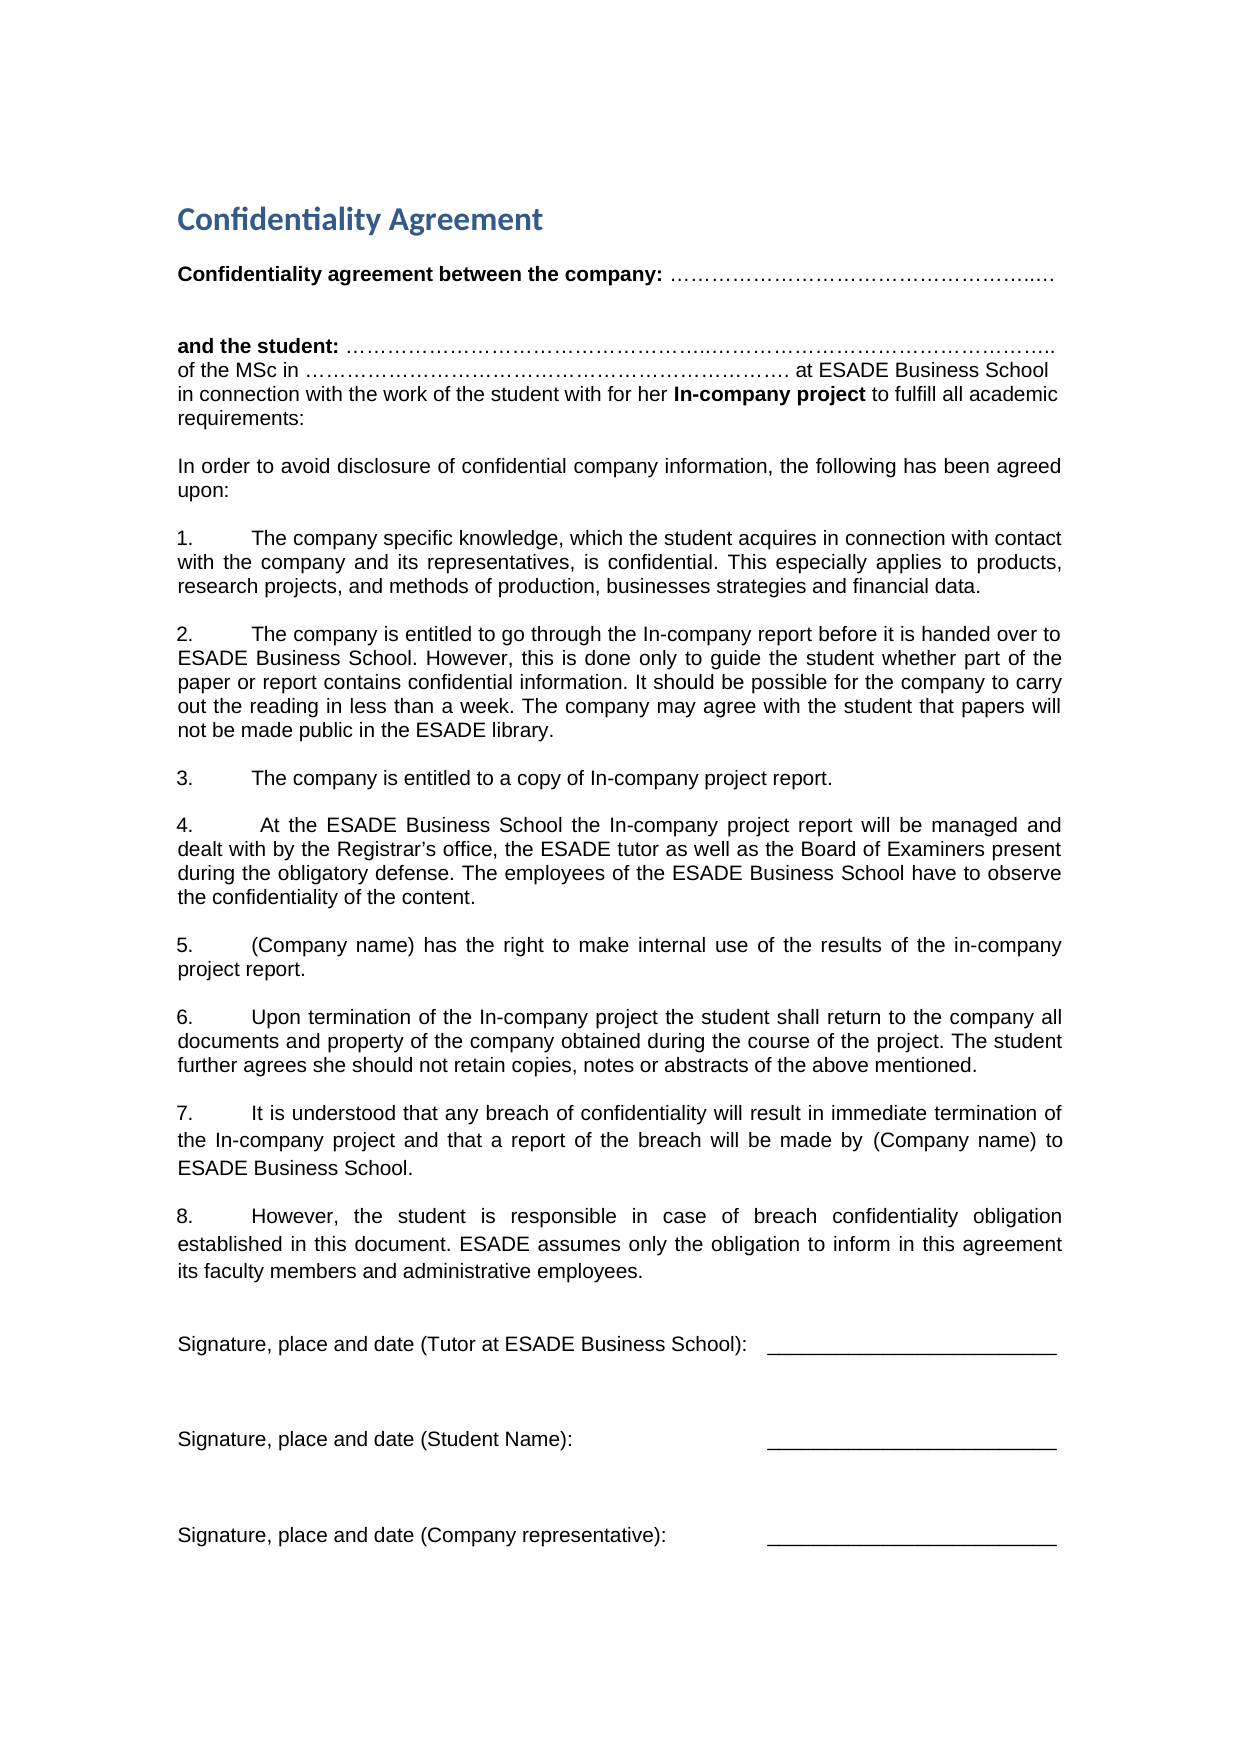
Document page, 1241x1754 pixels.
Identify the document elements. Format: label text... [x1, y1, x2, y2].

text Confidentiality agreement between the company: ……………………………………………..… [177, 262, 1063, 286]
list The company specific knowledge, which the student acquires in connection with contact with the company and its representatives, is confidential. This especially applies to products, research projects, and methods of production, businesses strategies and financial data. [176, 526, 1063, 598]
list At the ESADE Business School the In-company project report will be managed and dealt with by the Registrar’s office, the ESADE tutor as well as the Board of Examiners present during the obligatory defense. The employees of the ESADE Business School have to observe the confidentiality of the content. [176, 813, 1063, 909]
text Signature, place and date (Company representative): _________________________ [177, 1523, 1063, 1547]
text Signature, place and date (Tutor at ESADE Business School): _________________________ [177, 1331, 1063, 1355]
list The company is entitled to a copy of In-company project report. [176, 765, 1063, 789]
text Signature, place and date (Student Name): _________________________ [177, 1427, 1063, 1451]
text and the student: ……………………………………………..………………………………………….. [177, 334, 1063, 358]
list The company is entitled to go through the In-company report before it is handed over to ESADE Business School. However, this is done only to guide the student whether part of the paper or report contains confidential information. It should be possible for the company to carry out the reading in less than a week. The company may agree with the student that papers will not be made public in the ESADE library. [176, 622, 1063, 741]
list However, the student is responsible in case of breach confidentiality obligation established in this document. ESADE assumes only the obligation to inform in this agreement its faculty members and administrative employees. [176, 1204, 1063, 1283]
list Upon termination of the In-company project the student shall return to the company all documents and property of the company obtained during the course of the project. The student further agrees she should not retain copies, notes or abstracts of the above mentioned. [176, 1005, 1063, 1077]
subtitle Confidentiality Agreement [177, 198, 1063, 238]
list It is understood that any breach of confidentiality will result in immediate termination of the In-company project and that a report of the breach will be made by (Company name) to ESADE Business School. [176, 1101, 1063, 1180]
list (Company name) has the right to make internal use of the results of the in-company project report. [176, 933, 1063, 981]
text In order to avoid disclosure of confidential company information, the following has been agreed upon: [177, 454, 1063, 502]
text of the MSc in ……………………………………………………………. at ESADE Business School in connection with the work of the student with for her In-company project to fulfill all academic requirements: [177, 358, 1063, 430]
